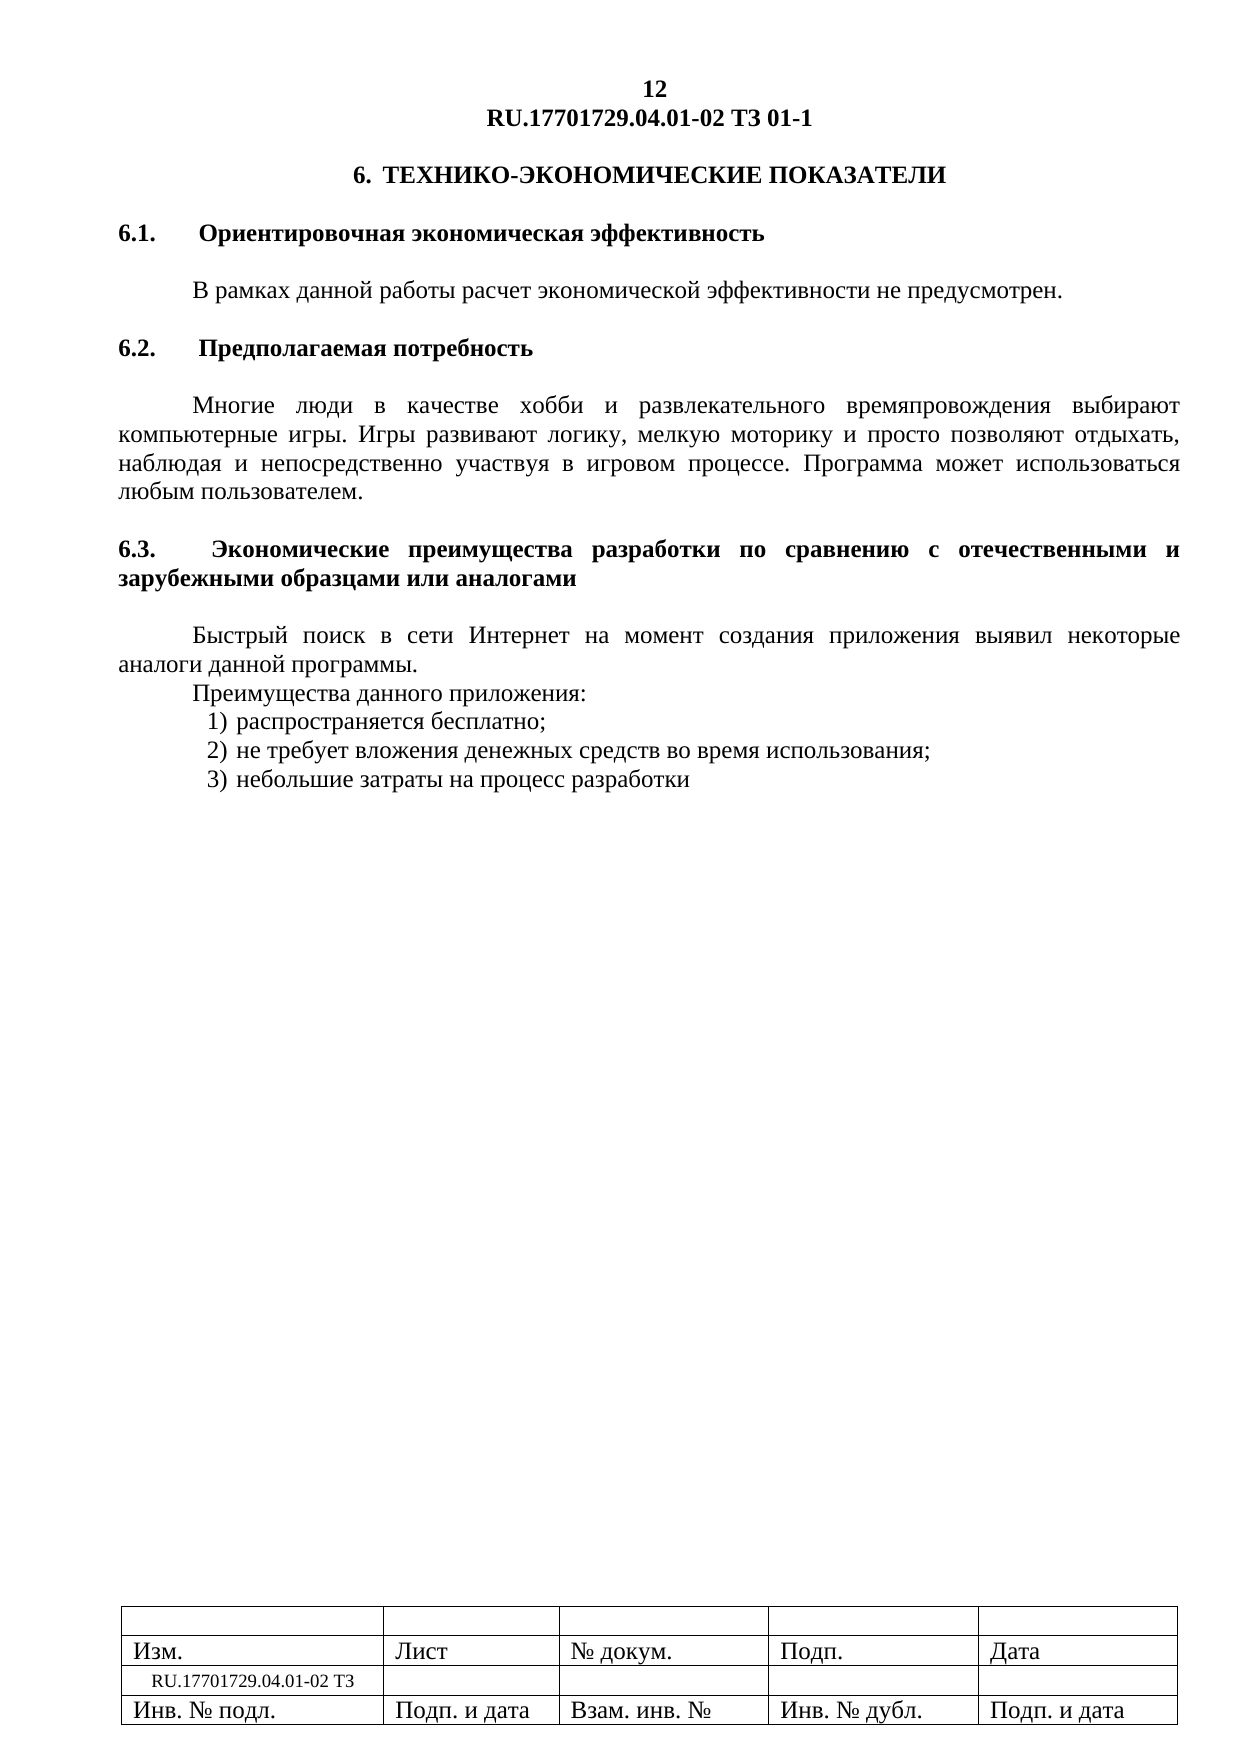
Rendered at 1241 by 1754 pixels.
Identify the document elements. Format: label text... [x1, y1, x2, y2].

list распространяется бесплатно; [207, 706, 1181, 735]
list Многие люди в качестве хобби и развлекательного времяпровождения выбирают компьютерные игры. Игры развивают логику, мелкую моторику и просто позволяют отдыхать, наблюдая и непосредственно участвуя в игровом процессе. Программа может использоваться любым пользователем. [118, 390, 1181, 505]
list небольшие затраты на процесс разработки [207, 764, 1181, 793]
text Быстрый поиск в сети Интернет на момент создания приложения выявил некоторые аналоги данной программы. [118, 620, 1181, 678]
text Преимущества данного приложения: [118, 678, 1181, 706]
list Экономические преимущества разработки по сравнению с отечественными и зарубежными образцами или аналогами [118, 534, 1181, 591]
list В рамках данной работы расчет экономической эффективности не предусмотрен. [118, 275, 1181, 304]
list Ориентировочная экономическая эффективность [118, 218, 1181, 246]
list не требует вложения денежных средств во время использования; [207, 735, 1181, 764]
list ТЕХНИКО-ЭКОНОМИЧЕСКИЕ ПОКАЗАТЕЛИ [118, 160, 1181, 189]
list Предполагаемая потребность [118, 333, 1181, 361]
